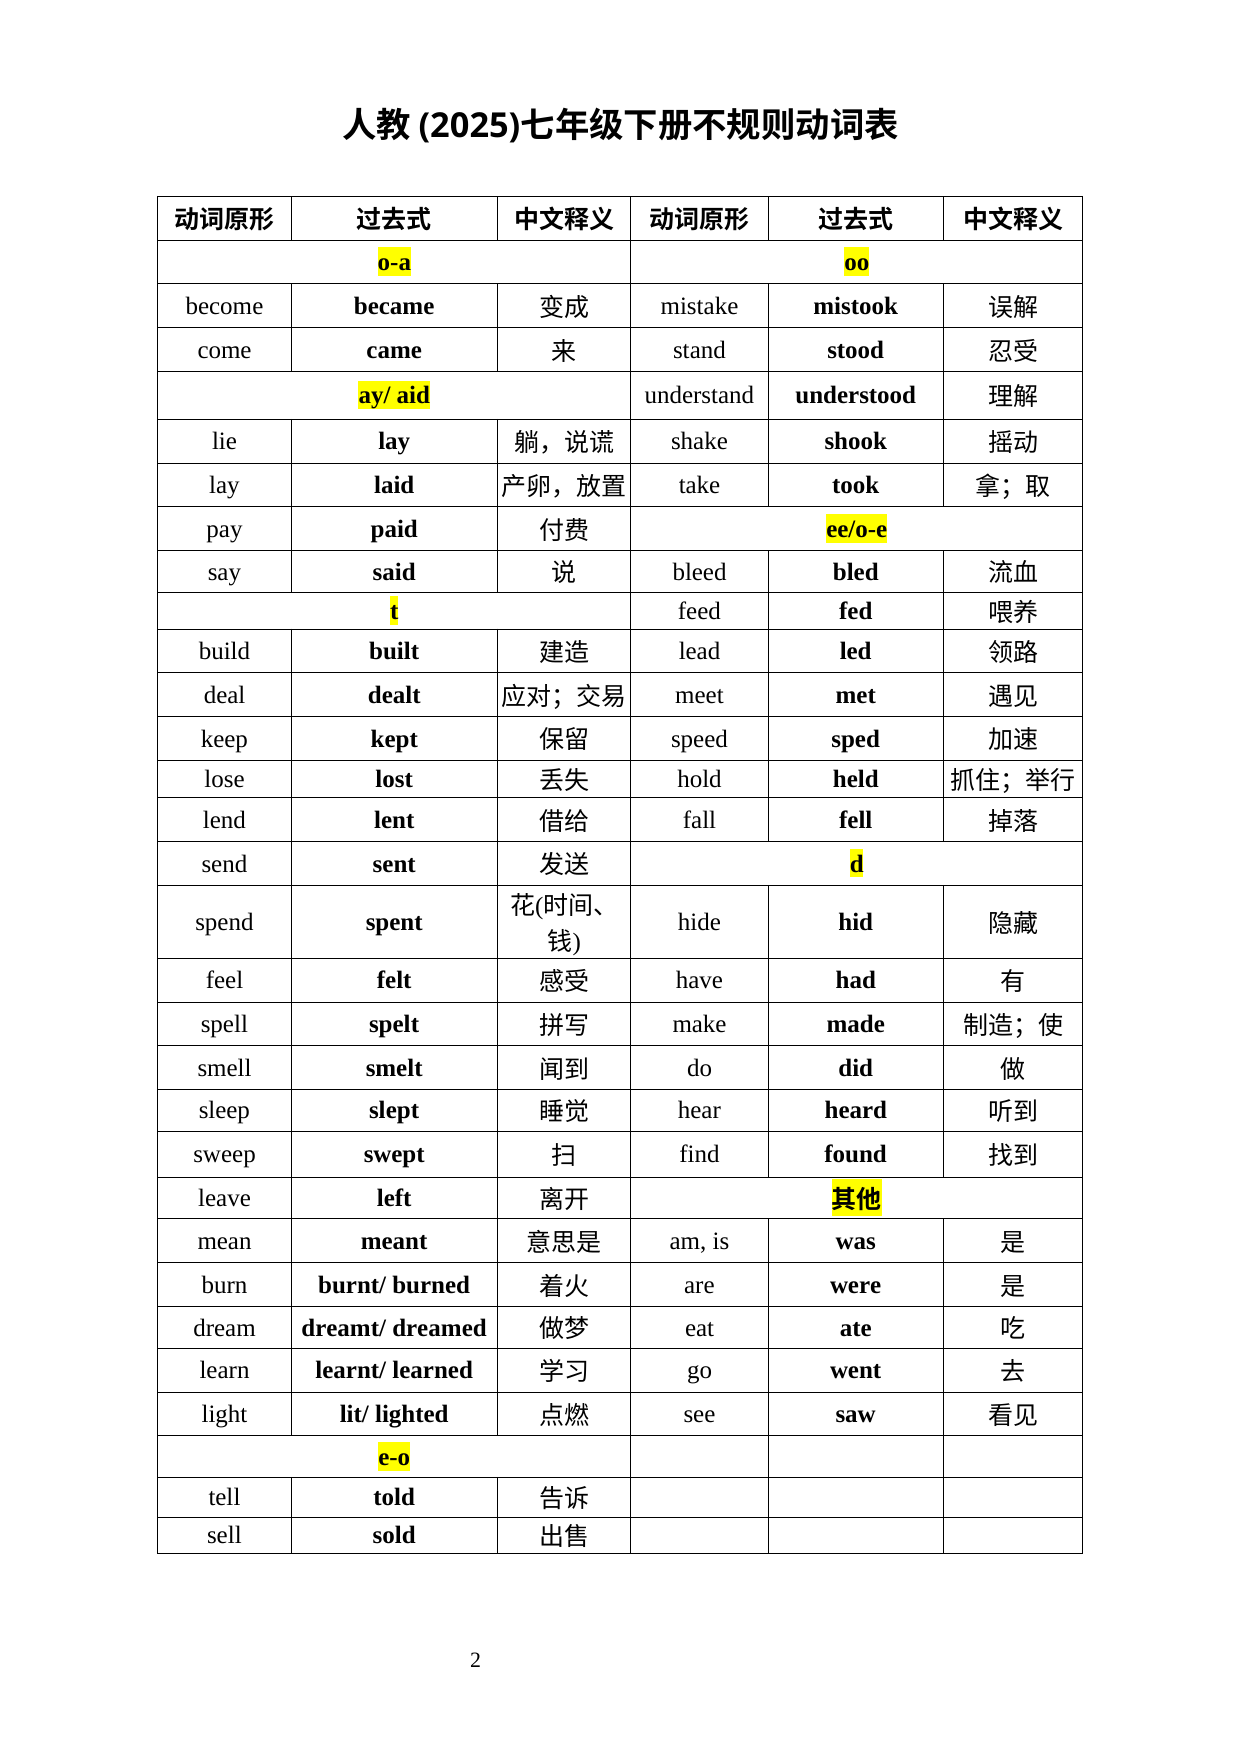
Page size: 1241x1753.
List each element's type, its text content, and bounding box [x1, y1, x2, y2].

table_cell lead [631, 630, 768, 672]
table_cell ate [769, 1307, 943, 1348]
table_cell 有 [944, 959, 1082, 1001]
table_cell took [769, 464, 943, 506]
table_cell mistook [769, 284, 943, 327]
table_cell [944, 1518, 1082, 1553]
table_cell [769, 1518, 943, 1553]
table_cell spent [292, 886, 497, 958]
table_cell 摇动 [944, 420, 1082, 462]
table_cell [769, 1436, 943, 1477]
table_cell was [769, 1219, 943, 1262]
table_cell pay [158, 507, 291, 550]
table_cell find [631, 1132, 768, 1176]
table_cell lay [292, 420, 497, 462]
table_header 过去式 [292, 197, 497, 239]
table_cell hid [769, 886, 943, 958]
table_cell 扫 [498, 1132, 630, 1176]
table_cell 抓住；举行 [944, 761, 1082, 797]
table_cell [944, 1436, 1082, 1477]
table_cell fall [631, 798, 768, 841]
table_cell built [292, 630, 497, 672]
table_cell d [631, 842, 1082, 885]
table_cell went [769, 1349, 943, 1391]
table_cell ee/o-e [631, 507, 1082, 550]
table_header 中文释义 [498, 197, 630, 239]
table_cell stand [631, 328, 768, 371]
table_header 动词原形 [631, 197, 768, 239]
table_cell eat [631, 1307, 768, 1348]
table_cell have [631, 959, 768, 1001]
table_cell 说 [498, 551, 630, 592]
table_header 过去式 [769, 197, 943, 239]
table_cell 掉落 [944, 798, 1082, 841]
table_cell 着火 [498, 1263, 630, 1306]
table_cell 点燃 [498, 1393, 630, 1435]
table_cell paid [292, 507, 497, 550]
table_cell 学习 [498, 1349, 630, 1391]
table_cell 出售 [498, 1518, 630, 1553]
table_cell 应对；交易 [498, 673, 630, 716]
table_cell say [158, 551, 291, 592]
table_cell 发送 [498, 842, 630, 885]
table_cell hide [631, 886, 768, 958]
table_cell feel [158, 959, 291, 1001]
table_cell held [769, 761, 943, 797]
table_cell 理解 [944, 372, 1082, 419]
table_cell 做梦 [498, 1307, 630, 1348]
table_cell 做 [944, 1046, 1082, 1089]
table_cell dream [158, 1307, 291, 1348]
table_cell heard [769, 1090, 943, 1131]
table_cell speed [631, 717, 768, 760]
table_cell mean [158, 1219, 291, 1262]
table_cell 是 [944, 1219, 1082, 1262]
table_cell 保留 [498, 717, 630, 760]
table_cell 告诉 [498, 1478, 630, 1516]
table_cell 误解 [944, 284, 1082, 327]
table_cell spell [158, 1003, 291, 1045]
table_cell burnt/ burned [292, 1263, 497, 1306]
table_cell meant [292, 1219, 497, 1262]
table_cell leave [158, 1178, 291, 1218]
table_cell come [158, 328, 291, 371]
table_cell understand [631, 372, 768, 419]
table_cell light [158, 1393, 291, 1435]
table_cell 产卵，放置 [498, 464, 630, 506]
table_cell sold [292, 1518, 497, 1553]
table_cell 闻到 [498, 1046, 630, 1089]
table_cell 拼写 [498, 1003, 630, 1045]
table_cell lend [158, 798, 291, 841]
table_cell e-o [158, 1436, 630, 1477]
table_cell lent [292, 798, 497, 841]
table_cell smell [158, 1046, 291, 1089]
table_cell 流血 [944, 551, 1082, 592]
table_cell 变成 [498, 284, 630, 327]
table_cell 来 [498, 328, 630, 371]
table_cell learnt/ learned [292, 1349, 497, 1391]
table_cell 遇见 [944, 673, 1082, 716]
table_cell send [158, 842, 291, 885]
table_cell 看见 [944, 1393, 1082, 1435]
table_header 动词原形 [158, 197, 291, 239]
table_cell deal [158, 673, 291, 716]
table_cell 拿；取 [944, 464, 1082, 506]
table_cell oo [631, 241, 1082, 283]
table_cell fed [769, 593, 943, 628]
table_cell led [769, 630, 943, 672]
table_cell 其他 [631, 1178, 1082, 1218]
table_cell lay [158, 464, 291, 506]
table_cell t [158, 593, 630, 628]
table_cell 喂养 [944, 593, 1082, 628]
table_cell dreamt/ dreamed [292, 1307, 497, 1348]
table_cell 建造 [498, 630, 630, 672]
table_cell slept [292, 1090, 497, 1131]
table_cell felt [292, 959, 497, 1001]
table_cell lie [158, 420, 291, 462]
table_cell ay/ aid [158, 372, 630, 419]
table_cell laid [292, 464, 497, 506]
table_cell build [158, 630, 291, 672]
table_cell 去 [944, 1349, 1082, 1391]
table_cell 制造；使 [944, 1003, 1082, 1045]
table_cell sped [769, 717, 943, 760]
text 人教 (2025)七年级下册不规则动词表 [152, 98, 1088, 148]
table_cell saw [769, 1393, 943, 1435]
table_cell see [631, 1393, 768, 1435]
table_cell keep [158, 717, 291, 760]
table_cell 听到 [944, 1090, 1082, 1131]
table_cell learn [158, 1349, 291, 1391]
table_cell lost [292, 761, 497, 797]
table_cell 忍受 [944, 328, 1082, 371]
table_cell lose [158, 761, 291, 797]
table_cell am, is [631, 1219, 768, 1262]
table_cell came [292, 328, 497, 371]
table_cell were [769, 1263, 943, 1306]
table_cell 领路 [944, 630, 1082, 672]
table_cell sell [158, 1518, 291, 1553]
table_cell bleed [631, 551, 768, 592]
table_cell 吃 [944, 1307, 1082, 1348]
table_cell found [769, 1132, 943, 1176]
table_cell meet [631, 673, 768, 716]
table_cell dealt [292, 673, 497, 716]
table_cell 离开 [498, 1178, 630, 1218]
table_cell 借给 [498, 798, 630, 841]
table_cell bled [769, 551, 943, 592]
table_cell sleep [158, 1090, 291, 1131]
table_cell stood [769, 328, 943, 371]
table_cell take [631, 464, 768, 506]
table_cell understood [769, 372, 943, 419]
table_cell kept [292, 717, 497, 760]
table_cell mistake [631, 284, 768, 327]
table_cell spelt [292, 1003, 497, 1045]
table_cell said [292, 551, 497, 592]
table_cell spend [158, 886, 291, 958]
table_cell are [631, 1263, 768, 1306]
table_cell become [158, 284, 291, 327]
table_cell left [292, 1178, 497, 1218]
table_cell hold [631, 761, 768, 797]
table_cell hear [631, 1090, 768, 1131]
table_cell 睡觉 [498, 1090, 630, 1131]
table_cell 加速 [944, 717, 1082, 760]
table_cell 感受 [498, 959, 630, 1001]
table_cell made [769, 1003, 943, 1045]
table_cell do [631, 1046, 768, 1089]
table_cell [631, 1478, 768, 1516]
table_cell [631, 1518, 768, 1553]
table_cell o-a [158, 241, 630, 283]
table_cell told [292, 1478, 497, 1516]
table_cell swept [292, 1132, 497, 1176]
table_cell sent [292, 842, 497, 885]
table_cell had [769, 959, 943, 1001]
table_cell 躺，说谎 [498, 420, 630, 462]
table_cell 花(时间、钱) [498, 886, 630, 958]
table_cell 付费 [498, 507, 630, 550]
table_cell feed [631, 593, 768, 628]
table_cell [769, 1478, 943, 1516]
table_cell make [631, 1003, 768, 1045]
table_cell smelt [292, 1046, 497, 1089]
table_header 中文释义 [944, 197, 1082, 239]
table_cell met [769, 673, 943, 716]
table_cell [944, 1478, 1082, 1516]
table_cell fell [769, 798, 943, 841]
table_cell 是 [944, 1263, 1082, 1306]
table_cell [631, 1436, 768, 1477]
table_cell 找到 [944, 1132, 1082, 1176]
table_cell burn [158, 1263, 291, 1306]
table_cell 隐藏 [944, 886, 1082, 958]
table_cell shook [769, 420, 943, 462]
table_cell 意思是 [498, 1219, 630, 1262]
table_cell did [769, 1046, 943, 1089]
table_cell sweep [158, 1132, 291, 1176]
table_cell shake [631, 420, 768, 462]
table_cell 丢失 [498, 761, 630, 797]
table_cell tell [158, 1478, 291, 1516]
table_cell became [292, 284, 497, 327]
table_cell lit/ lighted [292, 1393, 497, 1435]
table_cell go [631, 1349, 768, 1391]
